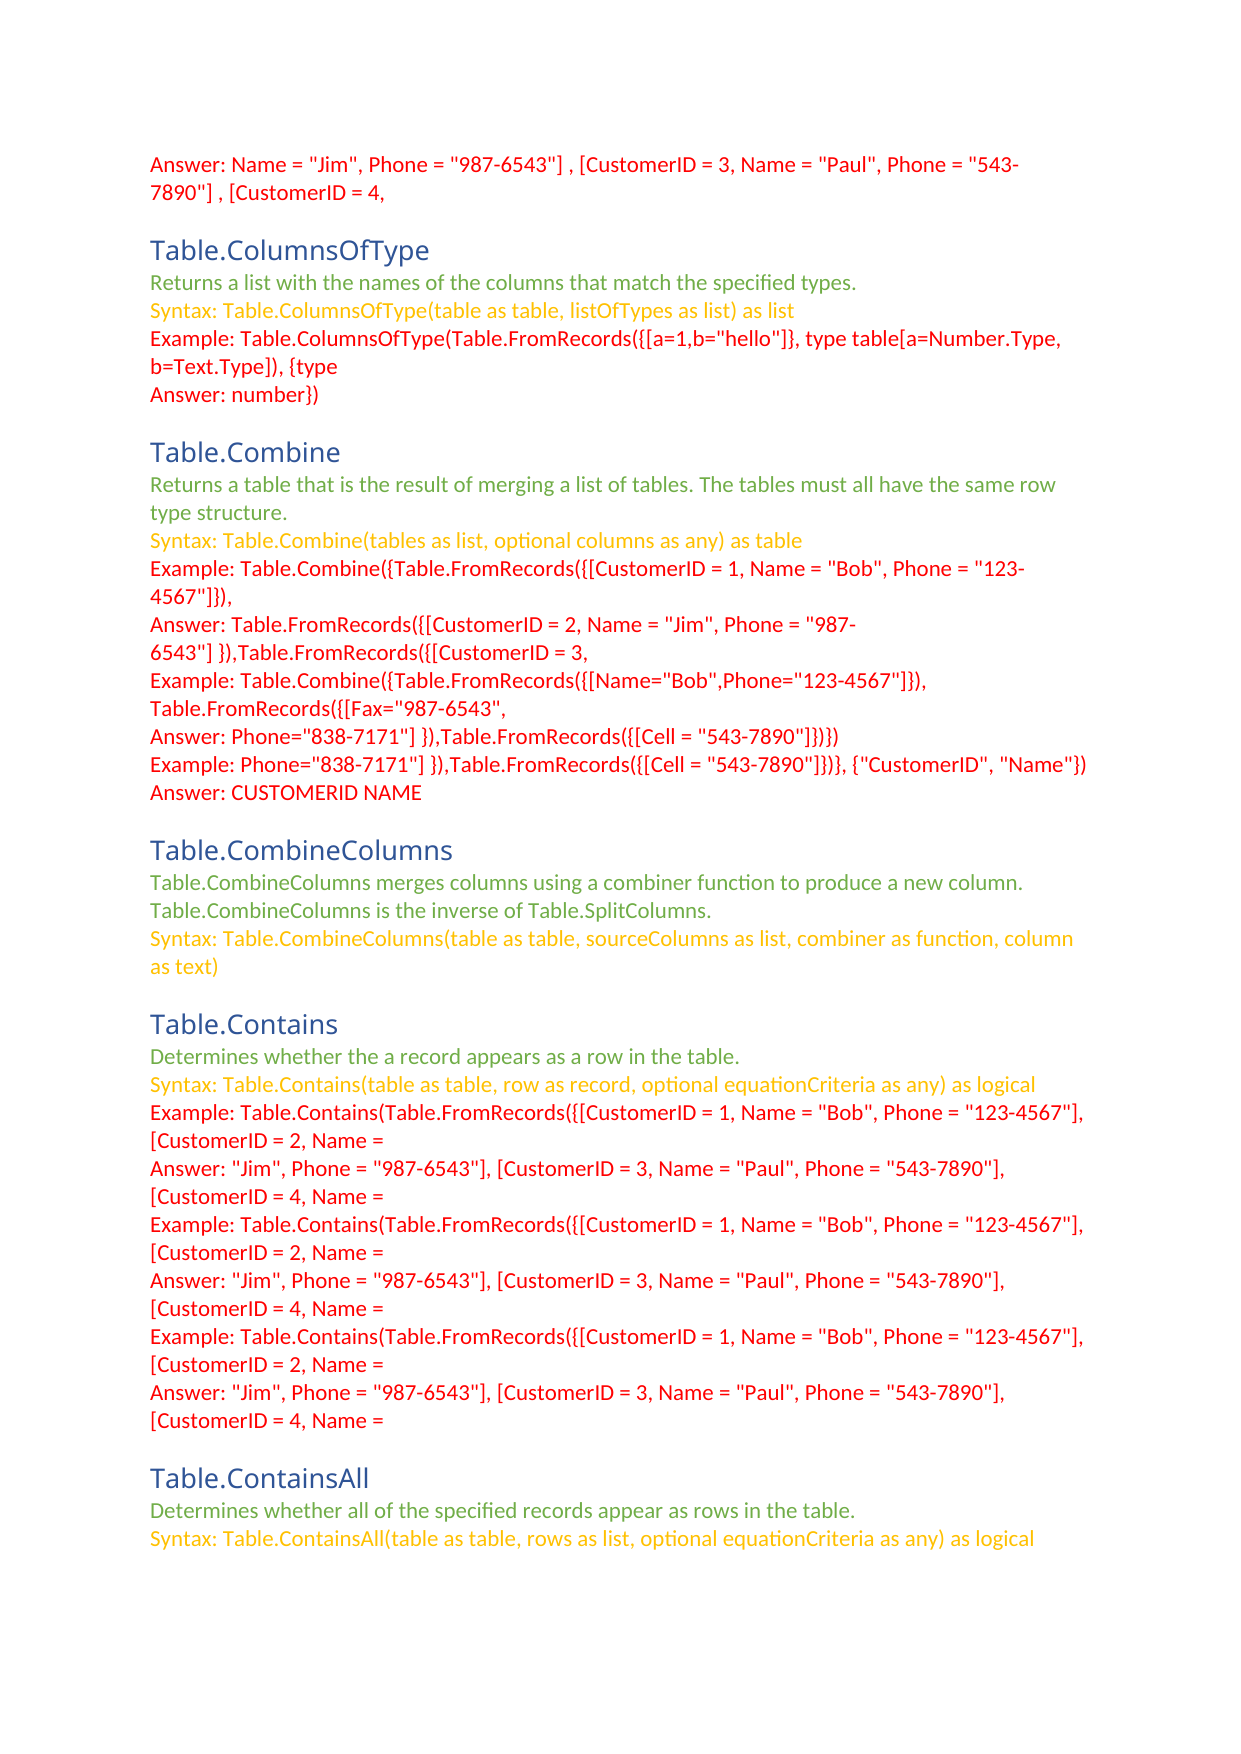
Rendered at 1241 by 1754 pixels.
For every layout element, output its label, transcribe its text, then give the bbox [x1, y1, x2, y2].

text Syntax: Table.Combine(tables as list, optional columns as any) as table [150, 526, 1090, 554]
subtitle Table.ColumnsOfType [150, 231, 1090, 268]
text Syntax: Table.ContainsAll(table as table, rows as list, optional equationCriteria as any) as logical [150, 1524, 1090, 1552]
subtitle Table.CombineColumns [150, 831, 1090, 868]
text Table.CombineColumns merges columns using a combiner function to produce a new column. Table.CombineColumns is the inverse of Table.SplitColumns. [150, 868, 1090, 924]
text Determines whether all of the specified records appear as rows in the table. [150, 1496, 1090, 1524]
text Returns a table that is the result of merging a list of tables. The tables must all have the same row type structure. [150, 470, 1090, 526]
text Example: Table.Contains(Table.FromRecords({[CustomerID = 1, Name = "Bob", Phone = "123-4567"], [CustomerID = 2, Name = [150, 1322, 1090, 1378]
text Returns a list with the names of the columns that match the specified types. [150, 268, 1090, 296]
text Example: Table.ColumnsOfType(Table.FromRecords({[a=1,b="hello"]}, type table[a=Number.Type, b=Text.Type]), {type [150, 324, 1090, 380]
subtitle Table.Combine [150, 433, 1090, 470]
text Syntax: Table.ColumnsOfType(table as table, listOfTypes as list) as list [150, 296, 1090, 324]
text Answer: CUSTOMERID NAME [150, 778, 1090, 806]
text Answer: number}) [150, 380, 1090, 408]
text Answer: Name = "Jim", Phone = "987-6543"] , [CustomerID = 3, Name = "Paul", Phone = "543-7890"] , [CustomerID = 4, [150, 150, 1090, 206]
subtitle Table.ContainsAll [150, 1459, 1090, 1496]
text Example: Phone="838-7171"] }),Table.FromRecords({[Cell = "543-7890"]})}, {"CustomerID", "Name"}) [150, 750, 1090, 778]
text Answer: Table.FromRecords({[CustomerID = 2, Name = "Jim", Phone = "987-6543"] }),Table.FromRecords({[CustomerID = 3, [150, 610, 1090, 666]
text Example: Table.Contains(Table.FromRecords({[CustomerID = 1, Name = "Bob", Phone = "123-4567"], [CustomerID = 2, Name = [150, 1098, 1090, 1154]
text Answer: "Jim", Phone = "987-6543"], [CustomerID = 3, Name = "Paul", Phone = "543-7890"], [CustomerID = 4, Name = [150, 1266, 1090, 1322]
text Example: Table.Contains(Table.FromRecords({[CustomerID = 1, Name = "Bob", Phone = "123-4567"], [CustomerID = 2, Name = [150, 1210, 1090, 1266]
text Syntax: Table.CombineColumns(table as table, sourceColumns as list, combiner as function, column as text) [150, 924, 1090, 980]
text Determines whether the a record appears as a row in the table. [150, 1042, 1090, 1070]
text Syntax: Table.Contains(table as table, row as record, optional equationCriteria as any) as logical [150, 1070, 1090, 1098]
text Answer: "Jim", Phone = "987-6543"], [CustomerID = 3, Name = "Paul", Phone = "543-7890"], [CustomerID = 4, Name = [150, 1154, 1090, 1210]
subtitle Table.Contains [150, 1005, 1090, 1042]
text Answer: Phone="838-7171"] }),Table.FromRecords({[Cell = "543-7890"]})}) [150, 722, 1090, 750]
text Example: Table.Combine({Table.FromRecords({[Name="Bob",Phone="123-4567"]}), Table.FromRecords({[Fax="987-6543", [150, 666, 1090, 722]
text Answer: "Jim", Phone = "987-6543"], [CustomerID = 3, Name = "Paul", Phone = "543-7890"], [CustomerID = 4, Name = [150, 1378, 1090, 1434]
text Example: Table.Combine({Table.FromRecords({[CustomerID = 1, Name = "Bob", Phone = "123-4567"]}), [150, 554, 1090, 610]
